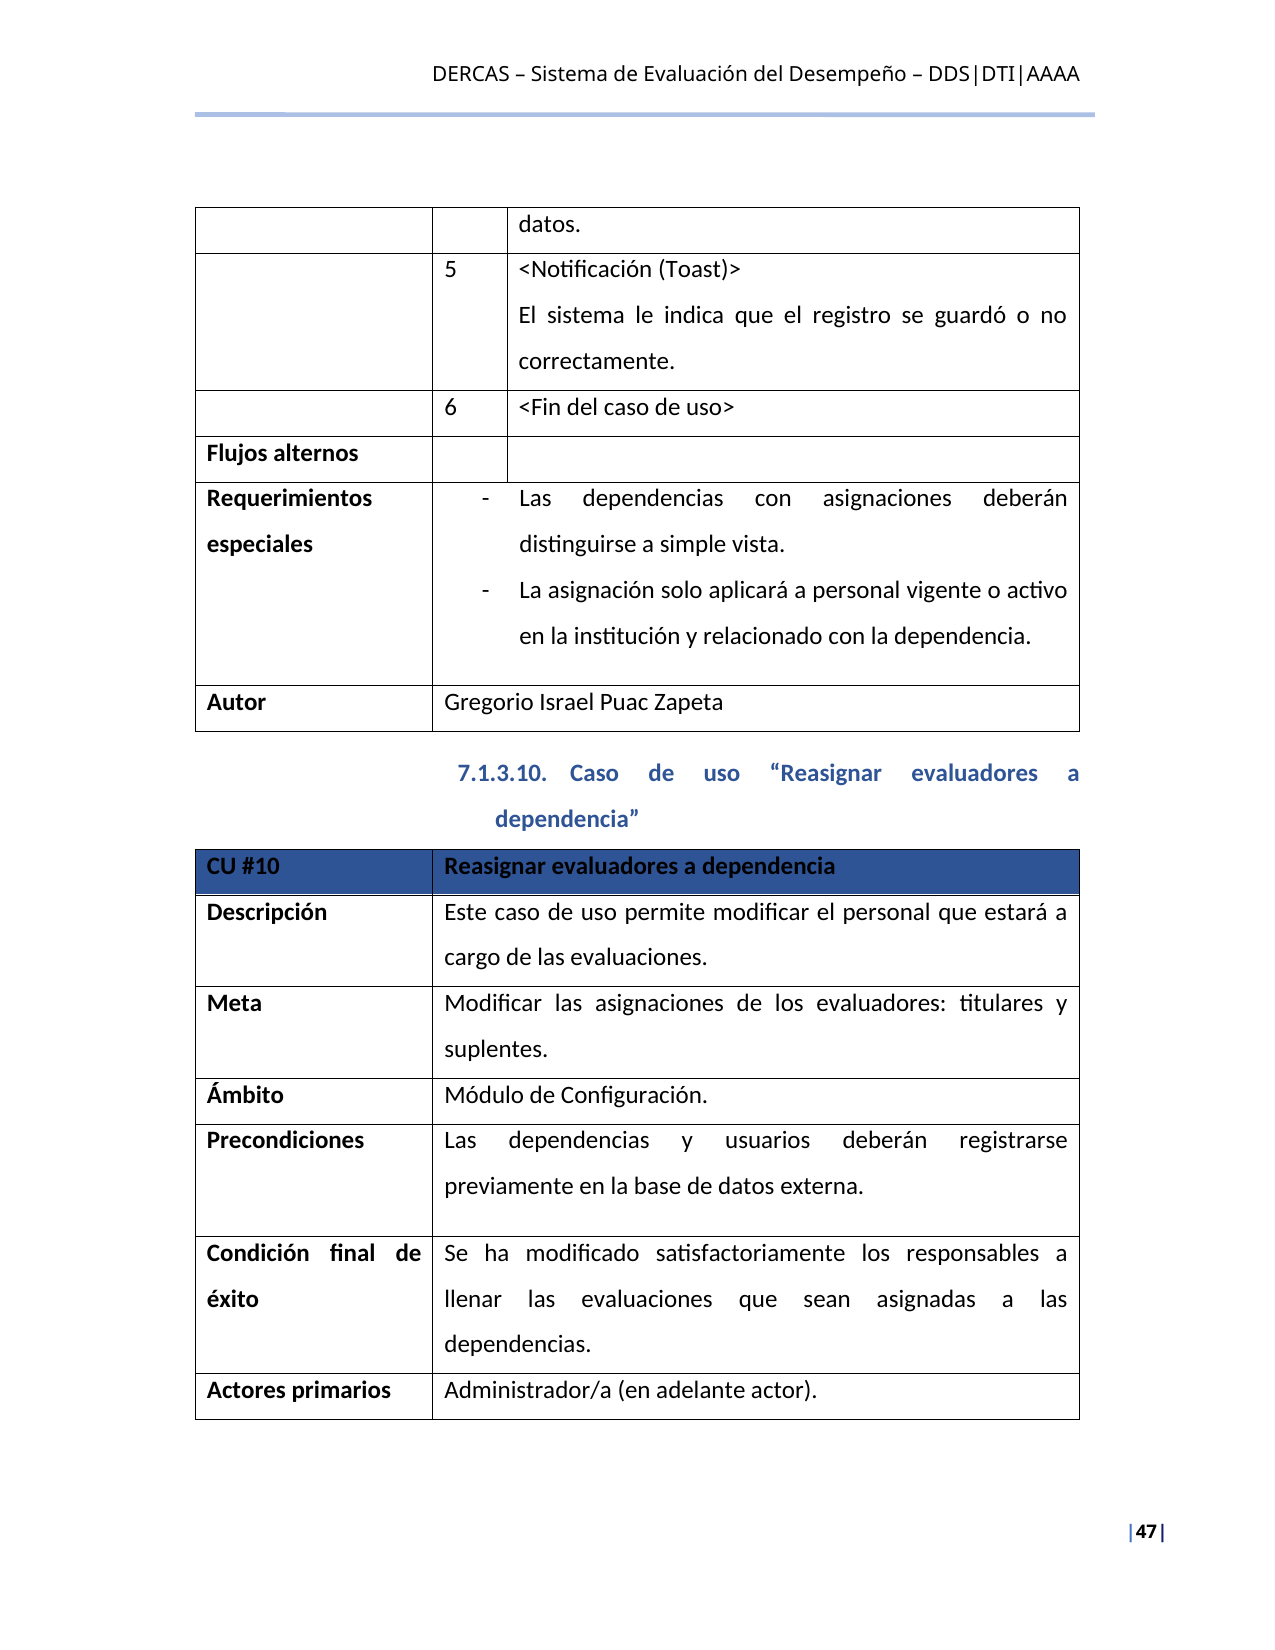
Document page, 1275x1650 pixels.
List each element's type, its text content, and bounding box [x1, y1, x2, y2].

table_cell Requerimientos especiales [196, 483, 432, 685]
table_cell Este caso de uso permite modificar el personal que estará a cargo de las evaluaciones. [433, 896, 1079, 986]
table_header Reasignar evaluadores a dependencia [433, 850, 1079, 894]
table_cell Condición final de éxito [196, 1237, 432, 1373]
table_cell Gregorio Israel Puac Zapeta [433, 686, 1079, 731]
table_cell Meta [196, 987, 432, 1078]
table_cell [508, 437, 1079, 482]
table_cell 5 [433, 254, 507, 390]
table_cell Ámbito [196, 1079, 432, 1123]
table_cell <Fin del caso de uso> [508, 391, 1079, 436]
table_cell Actores primarios [196, 1374, 432, 1419]
table_cell Precondiciones [196, 1125, 432, 1236]
table_cell Módulo de Configuración. [433, 1079, 1079, 1123]
table_cell Administrador/a (en adelante actor). [433, 1374, 1079, 1419]
table_cell Modificar las asignaciones de los evaluadores: titulares y suplentes. [433, 987, 1079, 1078]
table_header CU #10 [196, 850, 432, 894]
table_cell Flujos alternos [196, 437, 432, 482]
table_cell Descripción [196, 896, 432, 986]
table_cell [196, 391, 432, 436]
table_cell [433, 437, 507, 482]
table_cell [196, 208, 432, 253]
table_cell 6 [433, 391, 507, 436]
table_cell Las dependencias con asignaciones deberán distinguirse a simple vista. La asignación solo aplicará a personal vigente o activo en la institución y relacionado con la dependencia. [433, 483, 1079, 685]
subtitle Caso de uso “Reasignar evaluadores a dependencia” [457, 757, 1080, 833]
table_cell 4 [433, 208, 507, 253]
table_cell Se ha modificado satisfactoriamente los responsables a llenar las evaluaciones que sean asignadas a las dependencias. [433, 1237, 1079, 1373]
table_cell Las dependencias y usuarios deberán registrarse previamente en la base de datos externa. [433, 1125, 1079, 1236]
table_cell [508, 208, 1079, 253]
table_cell <Notificación (Toast)> El sistema le indica que el registro se guardó o no correctamente. [508, 254, 1079, 390]
table_cell Autor [196, 686, 432, 731]
table_cell [196, 254, 432, 390]
